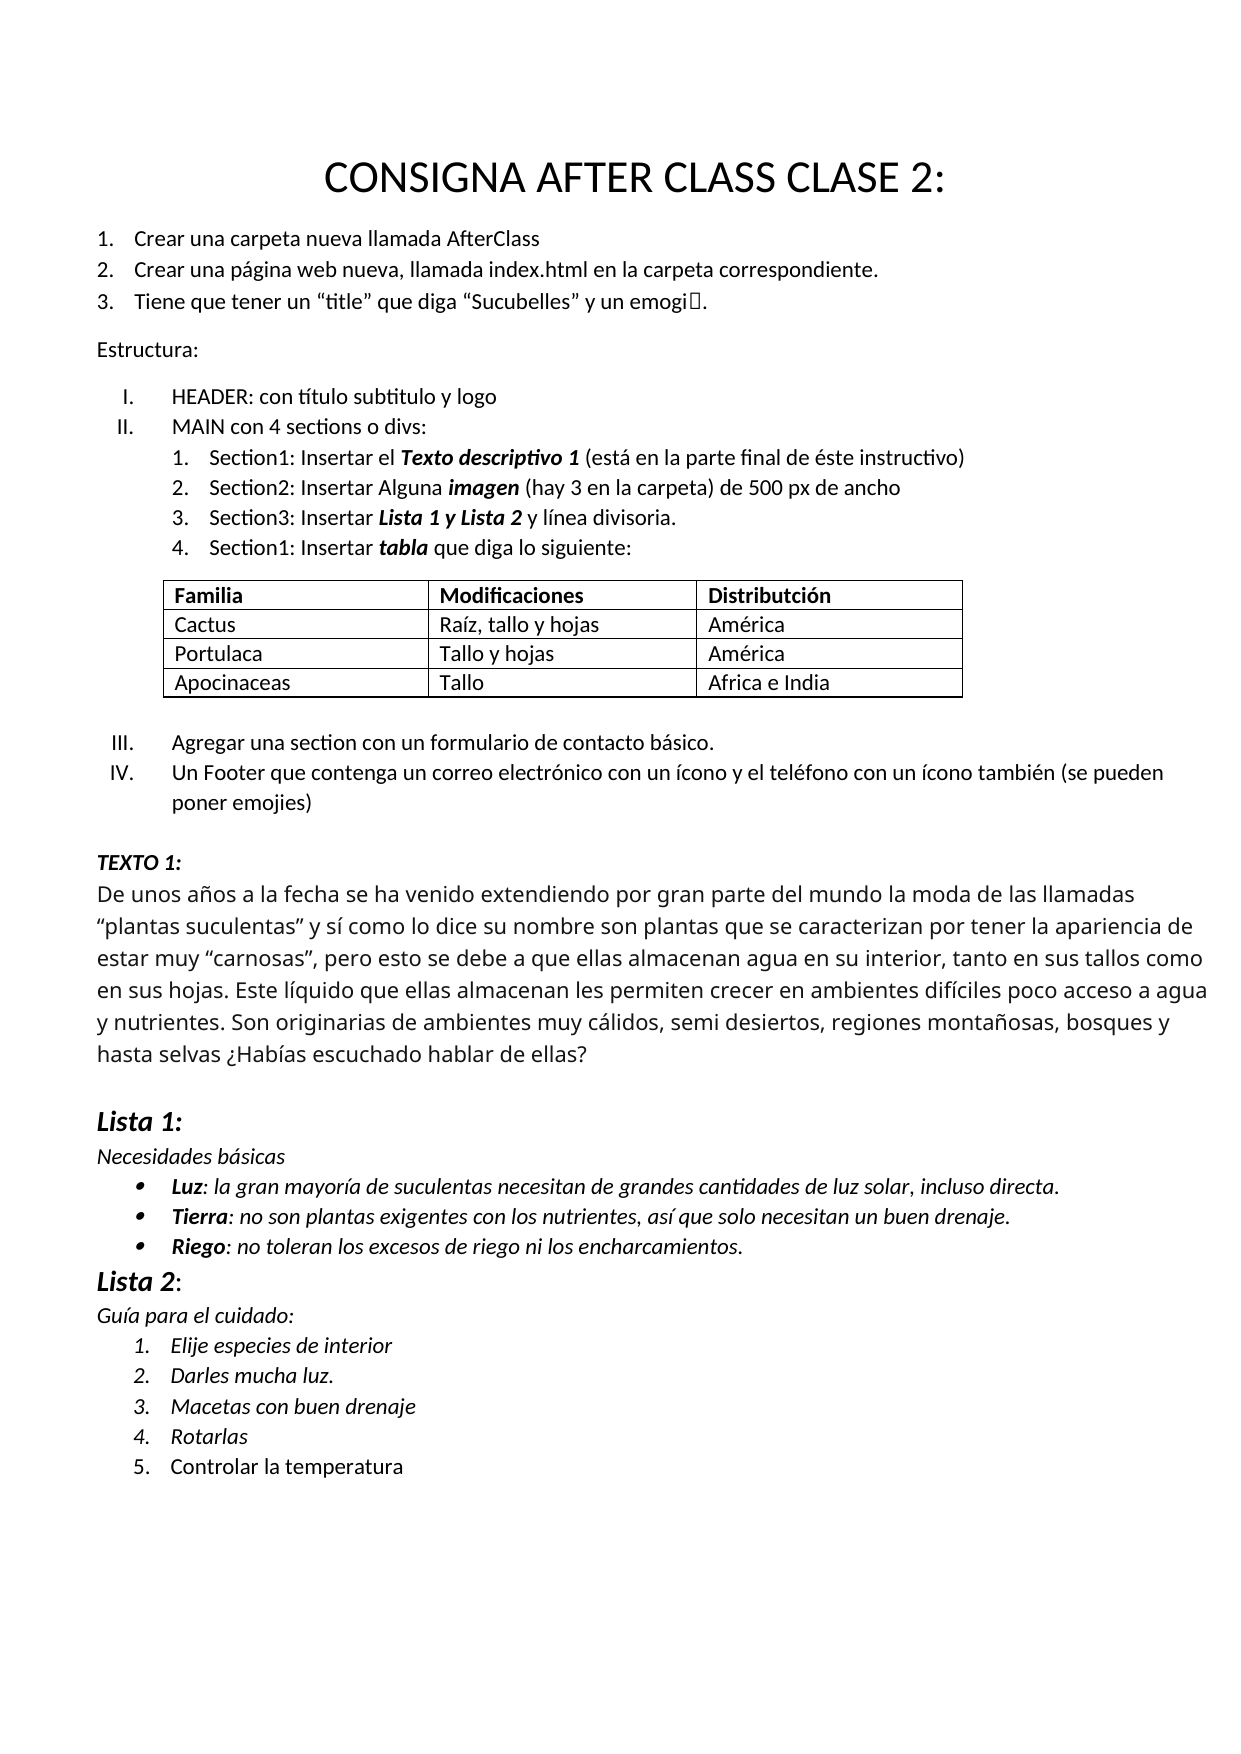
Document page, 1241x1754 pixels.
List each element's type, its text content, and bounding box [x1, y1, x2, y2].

table_cell América [697, 610, 962, 638]
table_cell Apocinaceas [164, 669, 428, 696]
table_header Distributción [697, 581, 962, 609]
list TEXTO 1: De unos años a la fecha se ha venido extendiendo por gran parte del mundo la moda de las llamadas “plantas suculentas” y sí como lo dice su nombre son plantas que se caracterizan por tener la apariencia de estar muy “carnosas”, pero esto se debe a que ellas almacenan agua en su interior, tanto en sus tallos como en sus hojas. Este líquido que ellas almacenan les permiten crecer en ambientes difíciles poco acceso a agua y nutrientes. Son originarias de ambientes muy cálidos, semi desiertos, regiones montañosas, bosques y hasta selvas ¿Habías escuchado hablar de ellas? [97, 848, 1211, 1069]
list Agregar una section con un formulario de contacto básico. [134, 728, 1211, 756]
list HEADER: con título subtitulo y logo [134, 382, 1211, 410]
list Necesidades básicas [97, 1142, 1211, 1170]
list Lista 1: [97, 1103, 1211, 1139]
table_cell Africa e India [697, 669, 962, 696]
list Controlar la temperatura [133, 1452, 1211, 1480]
list Macetas con buen drenaje [133, 1392, 1211, 1420]
list Section1: Insertar tabla que diga lo siguiente: [172, 533, 1211, 561]
list Riego: no toleran los excesos de riego ni los encharcamientos. [134, 1232, 1211, 1261]
list Crear una carpeta nueva llamada AfterClass [97, 224, 1211, 253]
table_cell Portulaca [164, 639, 428, 667]
list Section3: Insertar Lista 1 y Lista 2 y línea divisoria. [172, 503, 1211, 531]
list Darles mucha luz. [133, 1362, 1211, 1389]
table_cell Tallo y hojas [429, 639, 696, 667]
table_cell Raíz, tallo y hojas [429, 610, 696, 638]
list Section1: Insertar el Texto descriptivo 1 (está en la parte final de éste instructivo) [172, 443, 1211, 471]
table_header Familia [164, 581, 428, 609]
list Tiene que tener un “title” que diga “Sucubelles” y un emogi. [97, 285, 1211, 316]
text CONSIGNA AFTER CLASS CLASE 2: [59, 148, 1211, 203]
list Tierra: no son plantas exigentes con los nutrientes, así que solo necesitan un buen drenaje. [134, 1202, 1211, 1230]
table_cell Cactus [164, 610, 428, 638]
list Section2: Insertar Alguna imagen (hay 3 en la carpeta) de 500 px de ancho [172, 473, 1211, 501]
list Lista 2: [97, 1263, 1211, 1298]
list Luz: la gran mayoría de suculentas necesitan de grandes cantidades de luz solar, incluso directa. [134, 1172, 1211, 1200]
table_header Modificaciones [429, 581, 696, 609]
text Estructura: [97, 335, 1211, 363]
list Crear una página web nueva, llamada index.html en la carpeta correspondiente. [97, 255, 1211, 283]
list Rotarlas [133, 1422, 1211, 1450]
table_cell América [697, 639, 962, 667]
table_cell Tallo [429, 669, 696, 696]
list Elije especies de interior [133, 1331, 1211, 1359]
list Guía para el cuidado: [97, 1301, 1211, 1329]
list Un Footer que contenga un correo electrónico con un ícono y el teléfono con un ícono también (se pueden poner emojies) [134, 758, 1211, 816]
list MAIN con 4 sections o divs: [134, 412, 1211, 441]
